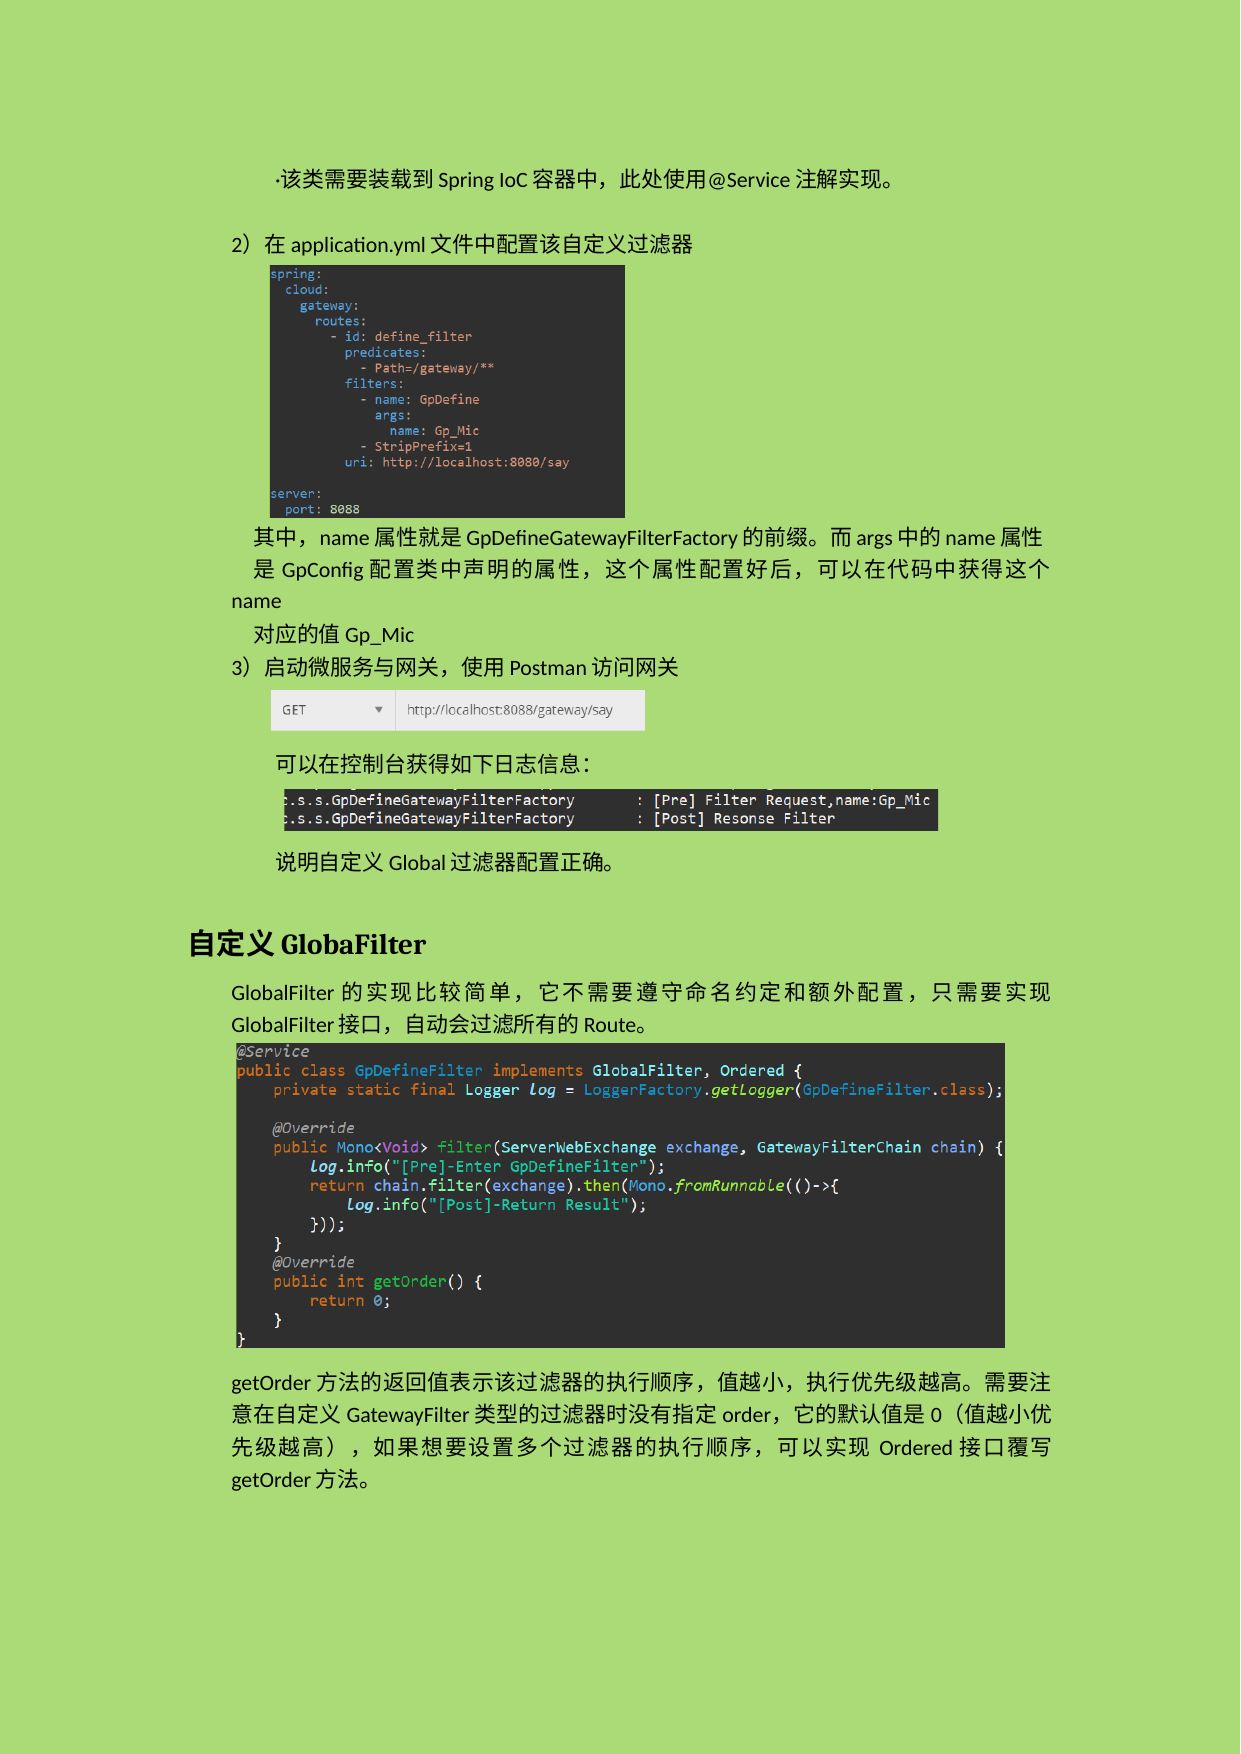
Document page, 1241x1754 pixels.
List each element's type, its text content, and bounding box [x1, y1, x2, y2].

text 对应的值Gp_Mic [231, 617, 1053, 649]
list 在application.yml文件中配置该自定义过滤器 [231, 227, 1053, 259]
picture [284, 789, 939, 831]
text 可以在控制台获得如下日志信息： [275, 747, 1053, 779]
list 启动微服务与网关，使用Postman访问网关 [231, 649, 1053, 682]
text 其中，name属性就是GpDefineGatewayFilterFactory的前缀。而args中的name属性 [231, 519, 1053, 552]
text 是GpConfig配置类中声明的属性，这个属性配置好后，可以在代码中获得这个name [231, 552, 1053, 617]
picture [236, 1043, 1005, 1348]
picture [269, 265, 625, 518]
text ·该类需要装载到Spring IoC容器中，此处使用@Service注解实现。 [187, 162, 1053, 194]
picture [270, 690, 645, 731]
subtitle 自定义GlobaFilter [187, 909, 1053, 974]
text getOrder方法的返回值表示该过滤器的执行顺序，值越小，执行优先级越高。需要注意在自定义GatewayFilter类型的过滤器时没有指定order，它的默认值是0（值越小优先级越高），如果想要设置多个过滤器的执行顺序，可以实现Ordered接口覆写getOrder方法。 [231, 1364, 1053, 1494]
text GlobalFilter的实现比较简单，它不需要遵守命名约定和额外配置，只需要实现GlobalFilter接口，自动会过滤所有的Route。 [231, 974, 1053, 1039]
text 说明自定义Global过滤器配置正确。 [275, 844, 1053, 877]
